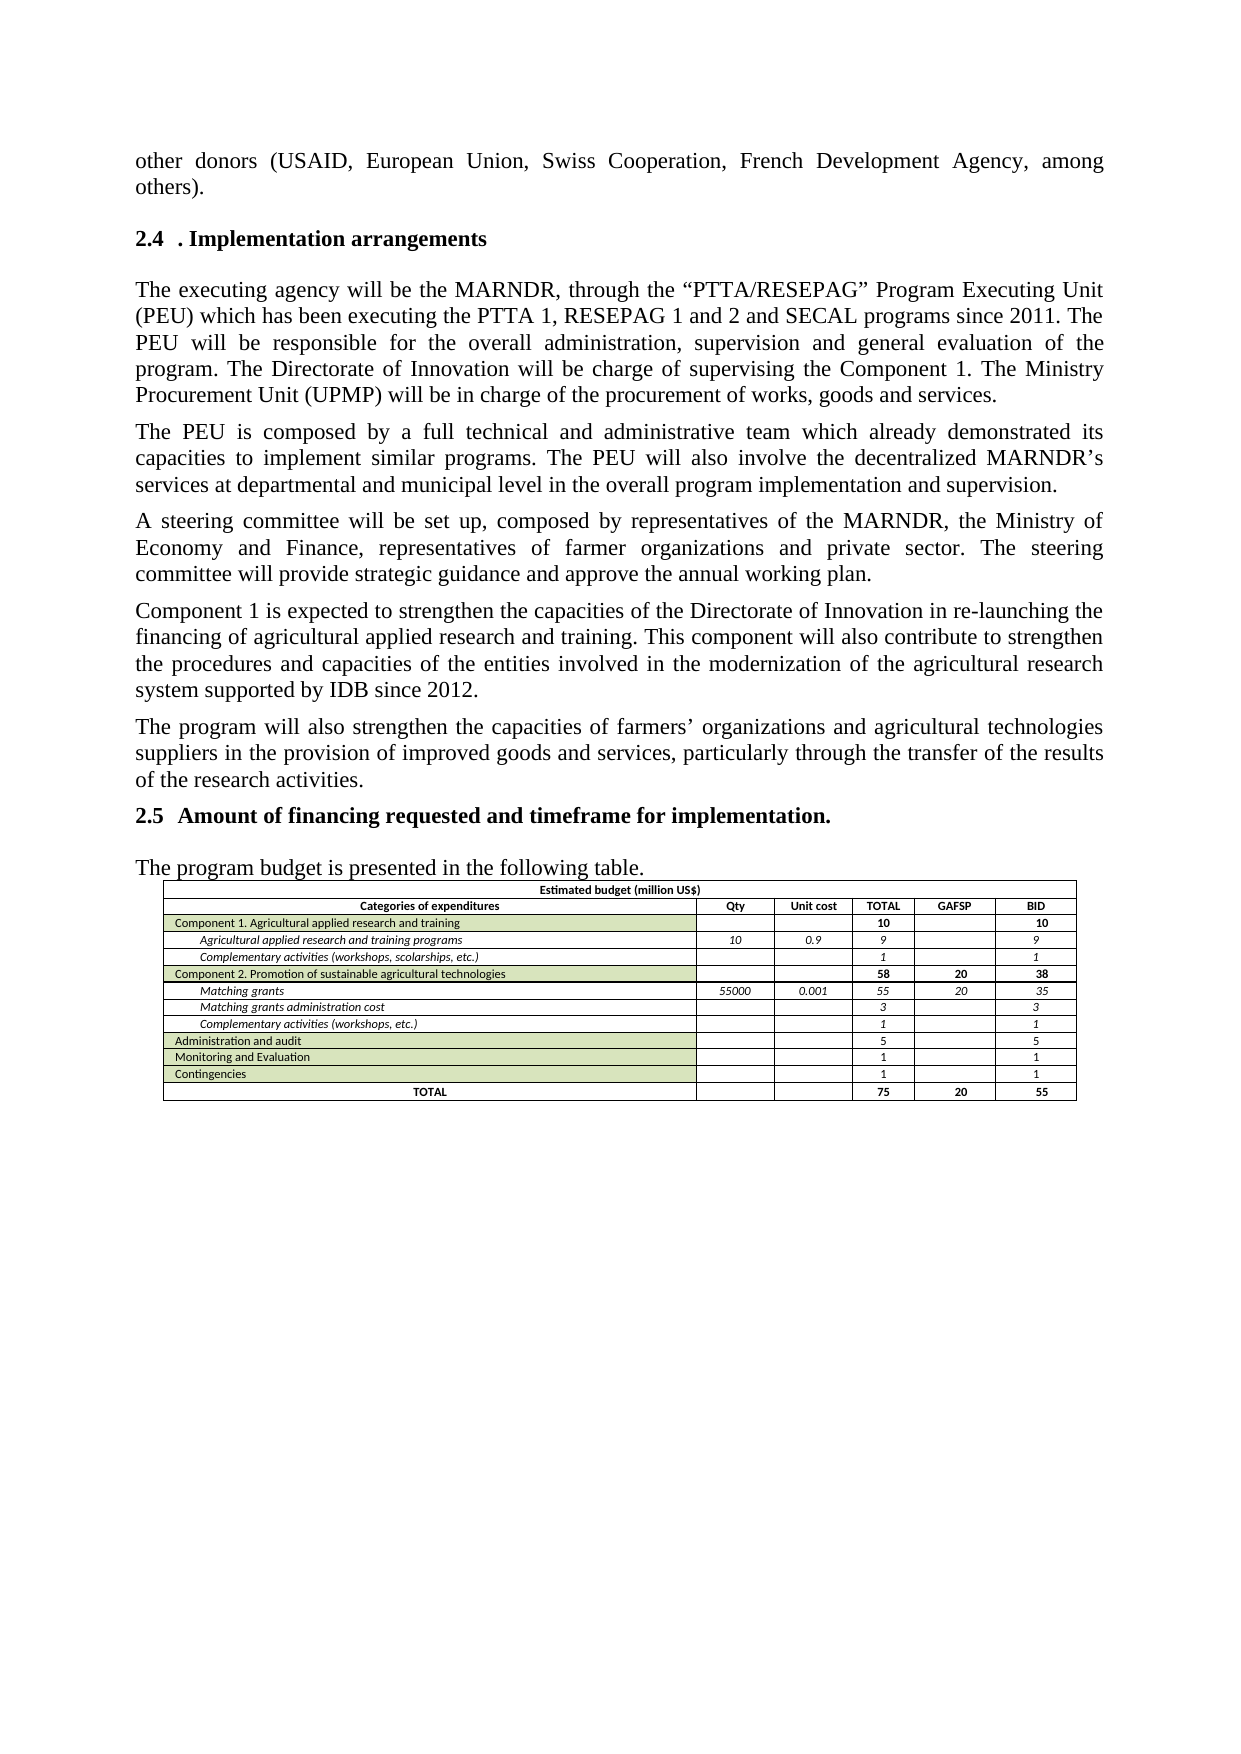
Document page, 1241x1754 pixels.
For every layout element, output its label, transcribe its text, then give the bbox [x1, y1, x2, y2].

table_cell 9 [853, 932, 914, 948]
table_cell 58 [853, 966, 914, 981]
table_cell [775, 966, 852, 981]
text The program will also strengthen the capacities of farmers’ organizations and agricultural technologies suppliers in the provision of improved goods and services, particularly through the transfer of the results of the research activities. [135, 713, 1105, 792]
table_cell [775, 1083, 852, 1100]
subtitle Amount of financing requested and timeframe for implementation. [135, 802, 1105, 829]
table_cell [697, 949, 774, 964]
table_cell 75 [853, 1083, 914, 1100]
table_cell 20 [915, 966, 995, 981]
table_cell [697, 1049, 774, 1065]
table_cell 20 [915, 983, 995, 998]
table_cell Agricultural applied research and training programs [164, 932, 696, 948]
text The program budget is presented in the following table. [135, 854, 1105, 880]
text A steering committee will be set up, composed by representatives of the MARNDR, the Ministry of Economy and Finance, representatives of farmer organizations and private sector. The steering committee will provide strategic guidance and approve the annual working plan. [135, 508, 1105, 587]
table_cell 1 [853, 1049, 914, 1065]
table_cell [697, 1016, 774, 1032]
table_cell [697, 1033, 774, 1048]
table_cell [775, 949, 852, 964]
table_cell [915, 1000, 995, 1015]
table_cell 1 [853, 1066, 914, 1082]
text The PEU is composed by a full technical and administrative team which already demonstrated its capacities to implement similar programs. The PEU will also involve the decentralized MARNDR’s services at departmental and municipal level in the overall program implementation and supervision. [135, 418, 1105, 497]
table_cell 1 [853, 949, 914, 964]
table_header Estimated budget (million US$) [164, 881, 1076, 898]
table_cell [915, 1033, 995, 1048]
table_cell 1 [996, 1049, 1076, 1065]
table_cell 0.9 [775, 932, 852, 948]
table_cell 1 [996, 1066, 1076, 1082]
table_cell Monitoring and Evaluation [164, 1049, 696, 1065]
table_cell GAFSP [915, 899, 995, 914]
table_cell [775, 1049, 852, 1065]
table_cell 20 [915, 1083, 995, 1100]
table_cell [915, 915, 995, 931]
table_cell [697, 1066, 774, 1082]
table_cell [775, 1016, 852, 1032]
table_cell 3 [996, 1000, 1076, 1015]
table_cell 9 [996, 932, 1076, 948]
table_cell Component 2. Promotion of sustainable agricultural technologies [164, 966, 696, 981]
table_cell [915, 1016, 995, 1032]
table_cell Unit cost [775, 899, 852, 914]
table_cell [915, 949, 995, 964]
table_cell [697, 1000, 774, 1015]
table_cell 35 [996, 983, 1076, 998]
table_cell 55000 [697, 983, 774, 998]
table_cell Contingencies [164, 1066, 696, 1082]
table_cell 1 [996, 949, 1076, 964]
table_cell [775, 1000, 852, 1015]
table_cell 3 [853, 1000, 914, 1015]
table_cell 10 [853, 915, 914, 931]
table_cell 1 [996, 1016, 1076, 1032]
table_cell 10 [996, 915, 1076, 931]
table_cell TOTAL [164, 1083, 696, 1100]
text Component 1 is expected to strengthen the capacities of the Directorate of Innovation in re-launching the financing of agricultural applied research and training. This component will also contribute to strengthen the procedures and capacities of the entities involved in the modernization of the agricultural research system supported by IDB since 2012. [135, 597, 1105, 702]
table_cell [915, 1049, 995, 1065]
table_cell [697, 1083, 774, 1100]
table_cell [697, 915, 774, 931]
table_cell TOTAL [853, 899, 914, 914]
table_cell Matching grants [164, 983, 696, 998]
table_cell 38 [996, 966, 1076, 981]
table_cell [915, 932, 995, 948]
table_cell 0.001 [775, 983, 852, 998]
text The executing agency will be the MARNDR, through the “PTTA/RESEPAG” Program Executing Unit (PEU) which has been executing the PTTA 1, RESEPAG 1 and 2 and SECAL programs since 2011. The PEU will be responsible for the overall administration, supervision and general evaluation of the program. The Directorate of Innovation will be charge of supervising the Component 1. The Ministry Procurement Unit (UPMP) will be in charge of the procurement of works, goods and services. [135, 276, 1105, 408]
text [135, 147, 1105, 199]
table_cell 1 [853, 1016, 914, 1032]
table_cell 5 [853, 1033, 914, 1048]
table_cell Complementary activities (workshops, scolarships, etc.) [164, 949, 696, 964]
table_cell 5 [996, 1033, 1076, 1048]
table_cell Matching grants administration cost [164, 1000, 696, 1015]
table_cell [775, 1033, 852, 1048]
table_cell Component 1. Agricultural applied research and training [164, 915, 696, 931]
table_cell [697, 966, 774, 981]
table_cell Categories of expenditures [164, 899, 696, 914]
table_cell 55 [853, 983, 914, 998]
table_cell Administration and audit [164, 1033, 696, 1048]
table_cell [915, 1066, 995, 1082]
table_cell Qty [697, 899, 774, 914]
table_cell Complementary activities (workshops, etc.) [164, 1016, 696, 1032]
table_cell 10 [697, 932, 774, 948]
table_cell BID [996, 899, 1076, 914]
table_cell [775, 1066, 852, 1082]
table_cell [775, 915, 852, 931]
table_cell 55 [996, 1083, 1076, 1100]
subtitle . Implementation arrangements [135, 224, 1105, 251]
